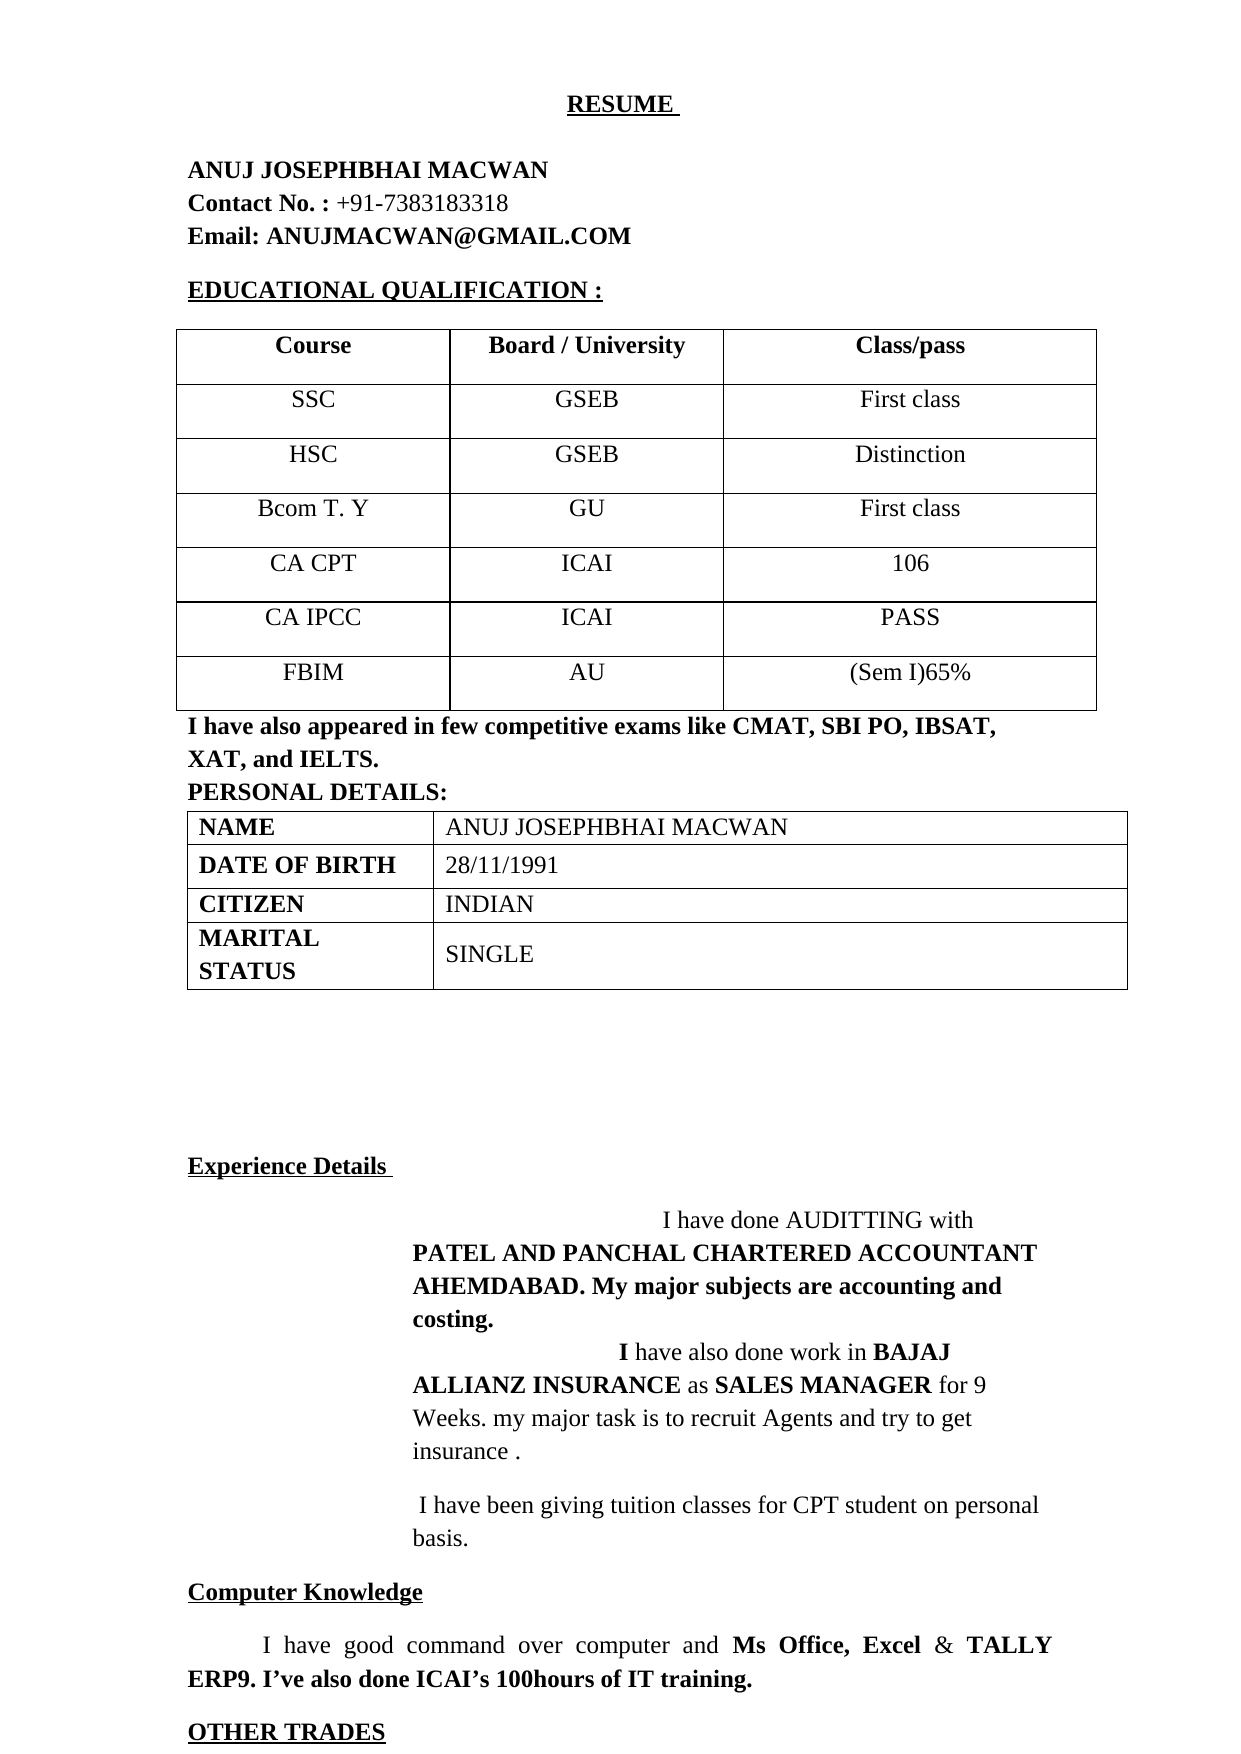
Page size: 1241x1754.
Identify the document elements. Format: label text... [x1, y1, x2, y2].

table_cell GU [451, 494, 723, 547]
table_cell 28/11/1991 [434, 845, 1127, 888]
table_cell AU [451, 657, 723, 710]
text PERSONAL DETAILS: [187, 777, 1053, 806]
table_cell GSEB [451, 385, 723, 438]
text I have good command over computer and Ms Office, Excel & TALLY ERP9. I’ve also done ICAI’s 100hours of IT training. [187, 1631, 1053, 1692]
text Computer Knowledge [187, 1577, 1053, 1606]
table_header Course [177, 330, 449, 383]
table_cell 106 [724, 548, 1096, 601]
table_cell First class [724, 494, 1096, 547]
table_header Board / University [451, 330, 723, 383]
table_cell (Sem I)65% [724, 657, 1096, 710]
table_cell PASS [724, 603, 1096, 656]
text I have also appeared in few competitive exams like CMAT, SBI PO, IBSAT, XAT, and IELTS. [187, 711, 1053, 773]
table_cell ICAI [451, 603, 723, 656]
table_cell First class [724, 385, 1096, 438]
table_header ANUJ JOSEPHBHAI MACWAN [434, 812, 1127, 844]
table_cell CA CPT [177, 548, 449, 601]
text I have done AUDITTING with PATEL AND PANCHAL CHARTERED ACCOUNTANT AHEMDABAD. My major subjects are accounting and costing. I have also done work in BAJAJ ALLIANZ INSURANCE as SALES MANAGER for 9 Weeks. my major task is to recruit Agents and try to get insurance . [412, 1205, 1053, 1465]
table_cell SINGLE [434, 923, 1127, 988]
table_cell CA IPCC [177, 603, 449, 656]
table_cell HSC [177, 439, 449, 492]
table_cell ICAI [451, 548, 723, 601]
text Experience Details [187, 1151, 1053, 1180]
table_cell INDIAN [434, 889, 1127, 922]
table_cell Bcom T. Y [177, 494, 449, 547]
table_cell CITIZEN [188, 889, 433, 922]
table_cell GSEB [451, 439, 723, 492]
text Email: ANUJMACWAN@GMAIL.COM [187, 221, 1053, 250]
table_header Class/pass [724, 330, 1096, 383]
text Educational Qualification : [187, 275, 1053, 304]
table_header NAME [188, 812, 433, 844]
text I have been giving tuition classes for CPT student on personal basis. [412, 1490, 1053, 1552]
table_cell SSC [177, 385, 449, 438]
text OTHER TRADES [187, 1717, 1053, 1746]
text RESUME [187, 89, 1053, 118]
table_cell FBIM [177, 657, 449, 710]
table_cell MARITAL STATUS [188, 923, 433, 988]
table_cell Distinction [724, 439, 1096, 492]
text ANUJ JOSEPHBHAI MACWAN Contact No. : +91-7383183318 [187, 155, 1053, 217]
table_cell DATE OF BIRTH [188, 845, 433, 888]
